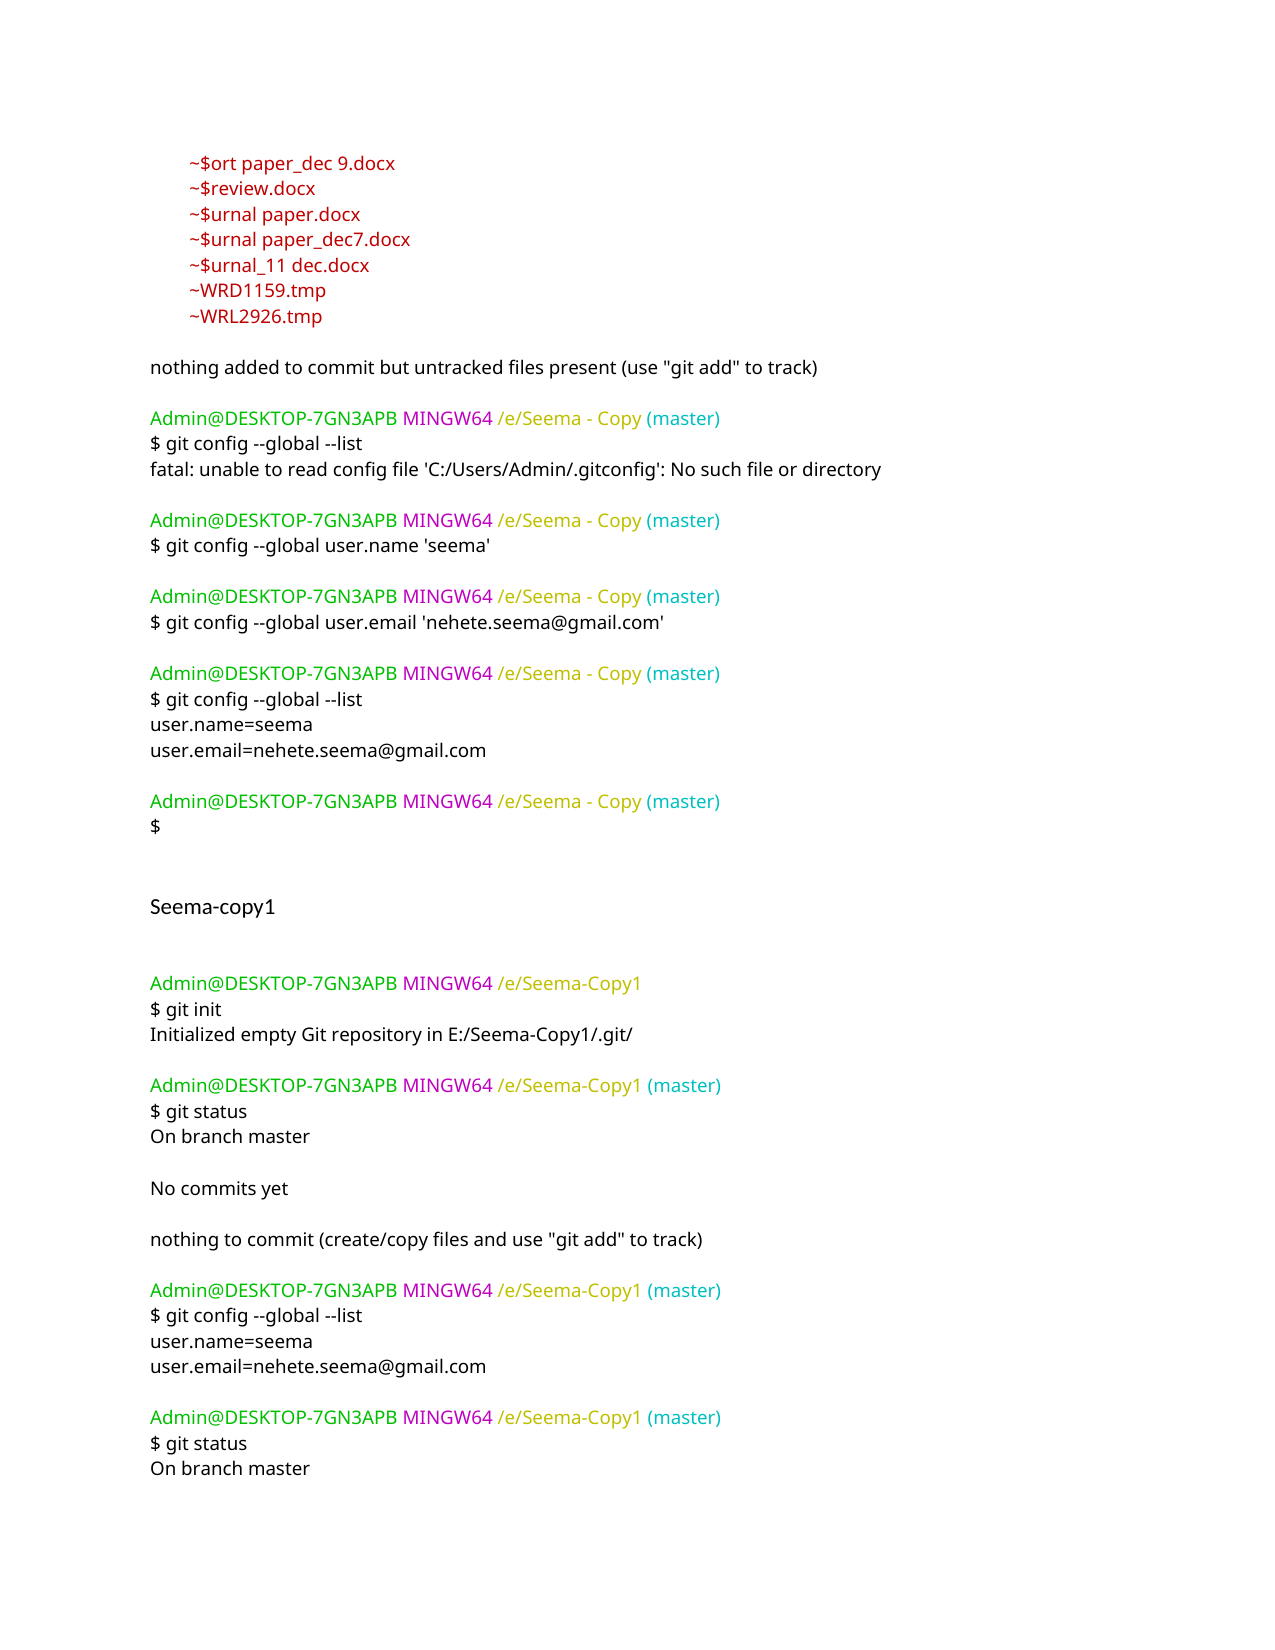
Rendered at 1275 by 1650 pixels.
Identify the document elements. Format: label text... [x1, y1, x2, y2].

text Admin@DESKTOP-7GN3APB MINGW64 /e/Seema - Copy (master) [150, 584, 1125, 609]
text Admin@DESKTOP-7GN3APB MINGW64 /e/Seema-Copy1 (master) [150, 1073, 1125, 1098]
text $ git config --global user.name 'seema' [150, 533, 1125, 558]
text $ git config --global user.email 'nehete.seema@gmail.com' [150, 609, 1125, 635]
text No commits yet [150, 1175, 1125, 1200]
text On branch master [150, 1124, 1125, 1149]
text user.email=nehete.seema@gmail.com [150, 1353, 1125, 1379]
text ~$ort paper_dec 9.docx [150, 150, 1125, 176]
text nothing added to commit but untracked files present (use "git add" to track) [150, 354, 1125, 380]
text Admin@DESKTOP-7GN3APB MINGW64 /e/Seema - Copy (master) [150, 660, 1125, 686]
text ~$review.docx [150, 176, 1125, 201]
text ~WRD1159.tmp [150, 278, 1125, 303]
text Admin@DESKTOP-7GN3APB MINGW64 /e/Seema-Copy1 (master) [150, 1277, 1125, 1302]
text user.name=seema [150, 1328, 1125, 1353]
text Admin@DESKTOP-7GN3APB MINGW64 /e/Seema - Copy (master) [150, 405, 1125, 431]
text $ git status [150, 1430, 1125, 1456]
text user.name=seema [150, 711, 1125, 737]
text Seema-copy1 [150, 892, 1125, 920]
text nothing to commit (create/copy files and use "git add" to track) [150, 1226, 1125, 1251]
text $ git init [150, 996, 1125, 1022]
text ~$urnal paper.docx [150, 201, 1125, 227]
text $ git status [150, 1098, 1125, 1124]
text ~WRL2926.tmp [150, 303, 1125, 329]
text $ git config --global --list [150, 1302, 1125, 1328]
text Admin@DESKTOP-7GN3APB MINGW64 /e/Seema - Copy (master) [150, 788, 1125, 813]
text ~$urnal paper_dec7.docx [150, 227, 1125, 252]
text $ git config --global --list [150, 686, 1125, 711]
text Admin@DESKTOP-7GN3APB MINGW64 /e/Seema - Copy (master) [150, 507, 1125, 533]
text $ git config --global --list [150, 431, 1125, 456]
text ~$urnal_11 dec.docx [150, 252, 1125, 278]
text On branch master [150, 1456, 1125, 1481]
text Initialized empty Git repository in E:/Seema-Copy1/.git/ [150, 1022, 1125, 1047]
text user.email=nehete.seema@gmail.com [150, 737, 1125, 762]
text Admin@DESKTOP-7GN3APB MINGW64 /e/Seema-Copy1 [150, 971, 1125, 996]
text Admin@DESKTOP-7GN3APB MINGW64 /e/Seema-Copy1 (master) [150, 1404, 1125, 1430]
text $ [150, 813, 1125, 839]
text fatal: unable to read config file 'C:/Users/Admin/.gitconfig': No such file or directory [150, 456, 1125, 482]
